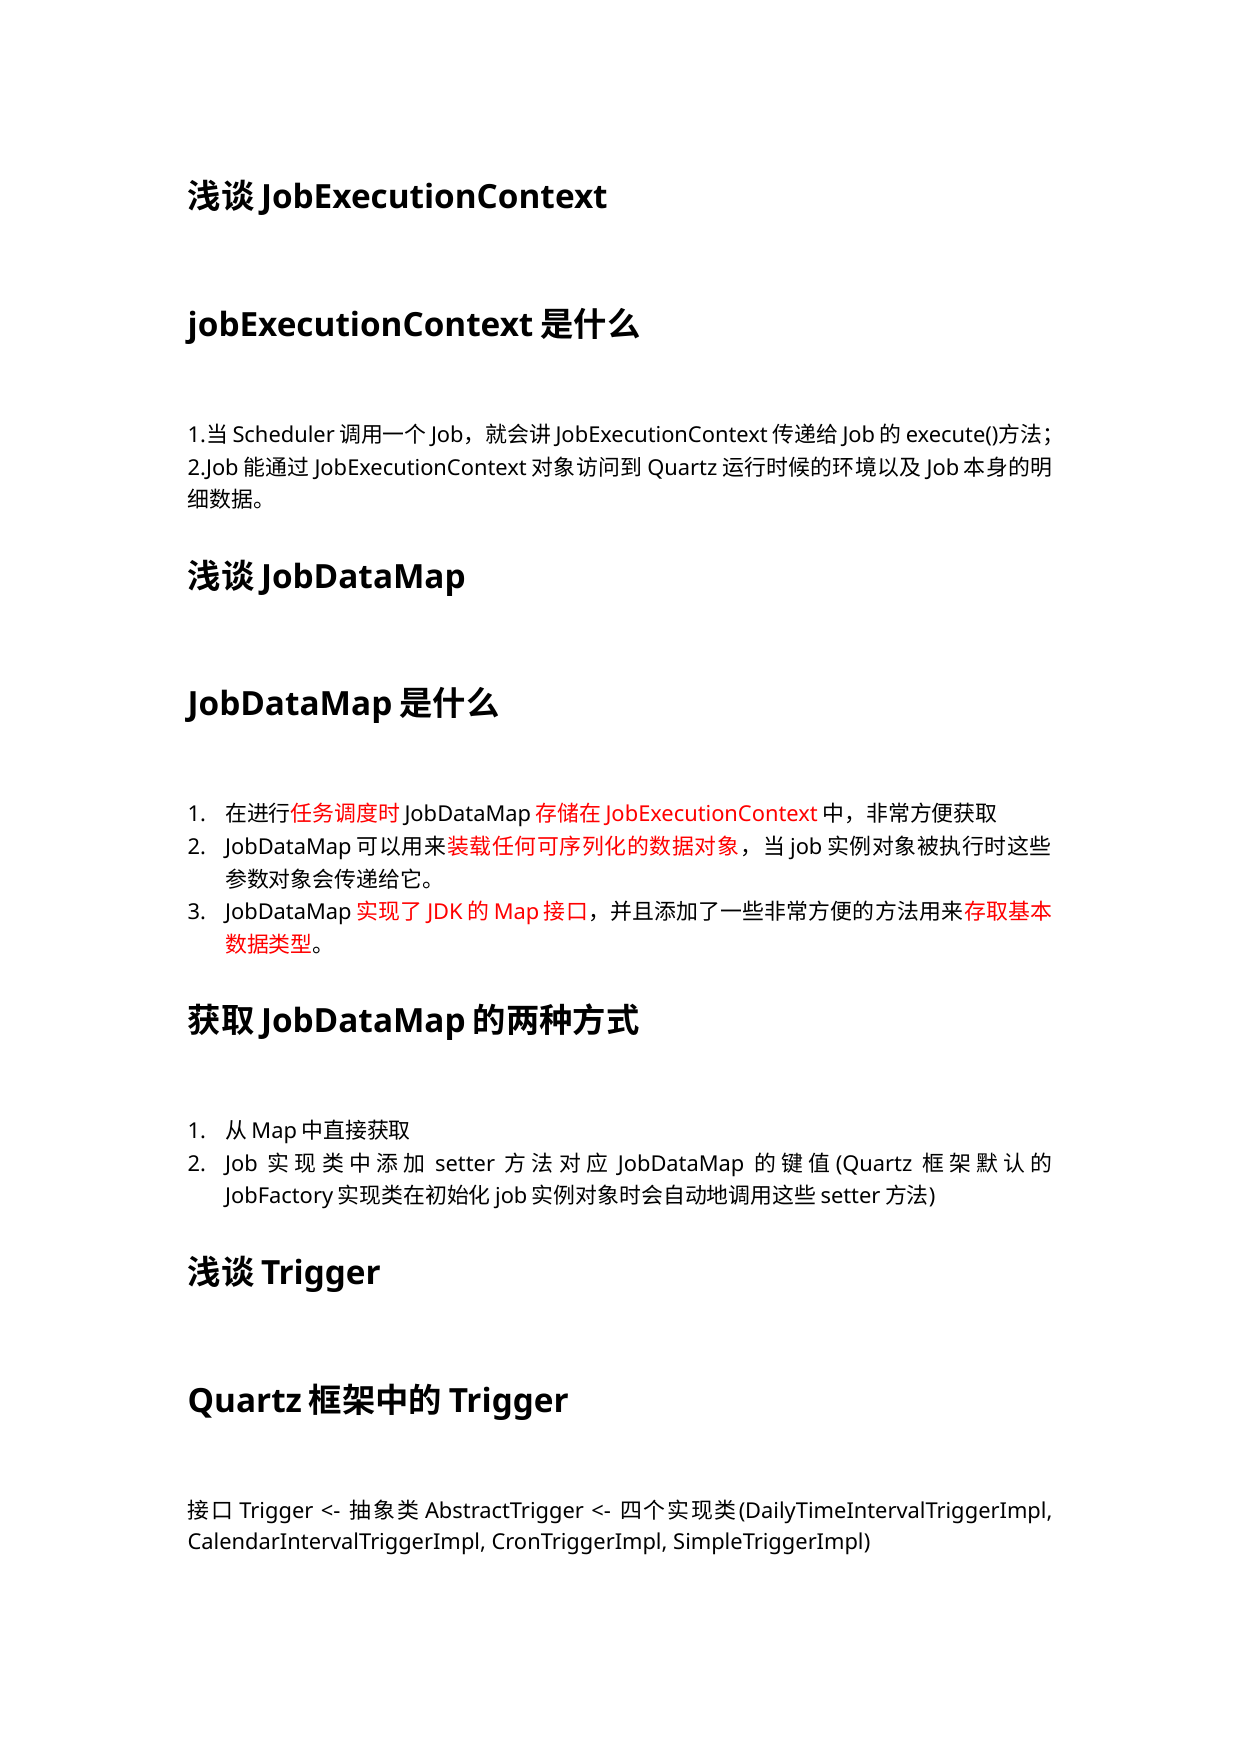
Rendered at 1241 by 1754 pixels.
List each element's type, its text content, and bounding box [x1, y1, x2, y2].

subtitle 浅谈Trigger [187, 1238, 1053, 1303]
subtitle 获取JobDataMap的两种方式 [187, 986, 1053, 1051]
subtitle Quartz框架中的Trigger [187, 1365, 1053, 1430]
subtitle 浅谈JobExecutionContext [187, 162, 1053, 227]
list JobDataMap实现了JDK的Map接口，并且添加了一些非常方便的方法用来存取基本数据类型。 [187, 894, 1053, 959]
text 接口Trigger <- 抽象类AbstractTrigger <- 四个实现类(DailyTimeIntervalTriggerImpl, CalendarIntervalTriggerImpl, CronTriggerImpl, SimpleTriggerImpl) [187, 1492, 1053, 1557]
list JobDataMap可以用来装载任何可序列化的数据对象，当job实例对象被执行时这些参数对象会传递给它。 [187, 829, 1053, 894]
subtitle jobExecutionContext是什么 [187, 289, 1053, 354]
text 1.当Scheduler调用一个Job，就会讲JobExecutionContext传递给Job的execute()方法； [187, 417, 1053, 449]
list 在进行任务调度时JobDataMap存储在JobExecutionContext中，非常方便获取 [187, 796, 1053, 829]
list 从Map中直接获取 [187, 1113, 1053, 1146]
subtitle 浅谈JobDataMap [187, 541, 1053, 606]
list Job实现类中添加setter方法对应JobDataMap的键值(Quartz框架默认的JobFactory实现类在初始化job实例对象时会自动地调用这些setter方法) [187, 1146, 1053, 1211]
text 2.Job能通过JobExecutionContext对象访问到Quartz运行时候的环境以及Job本身的明细数据。 [187, 449, 1053, 514]
subtitle JobDataMap是什么 [187, 669, 1053, 734]
